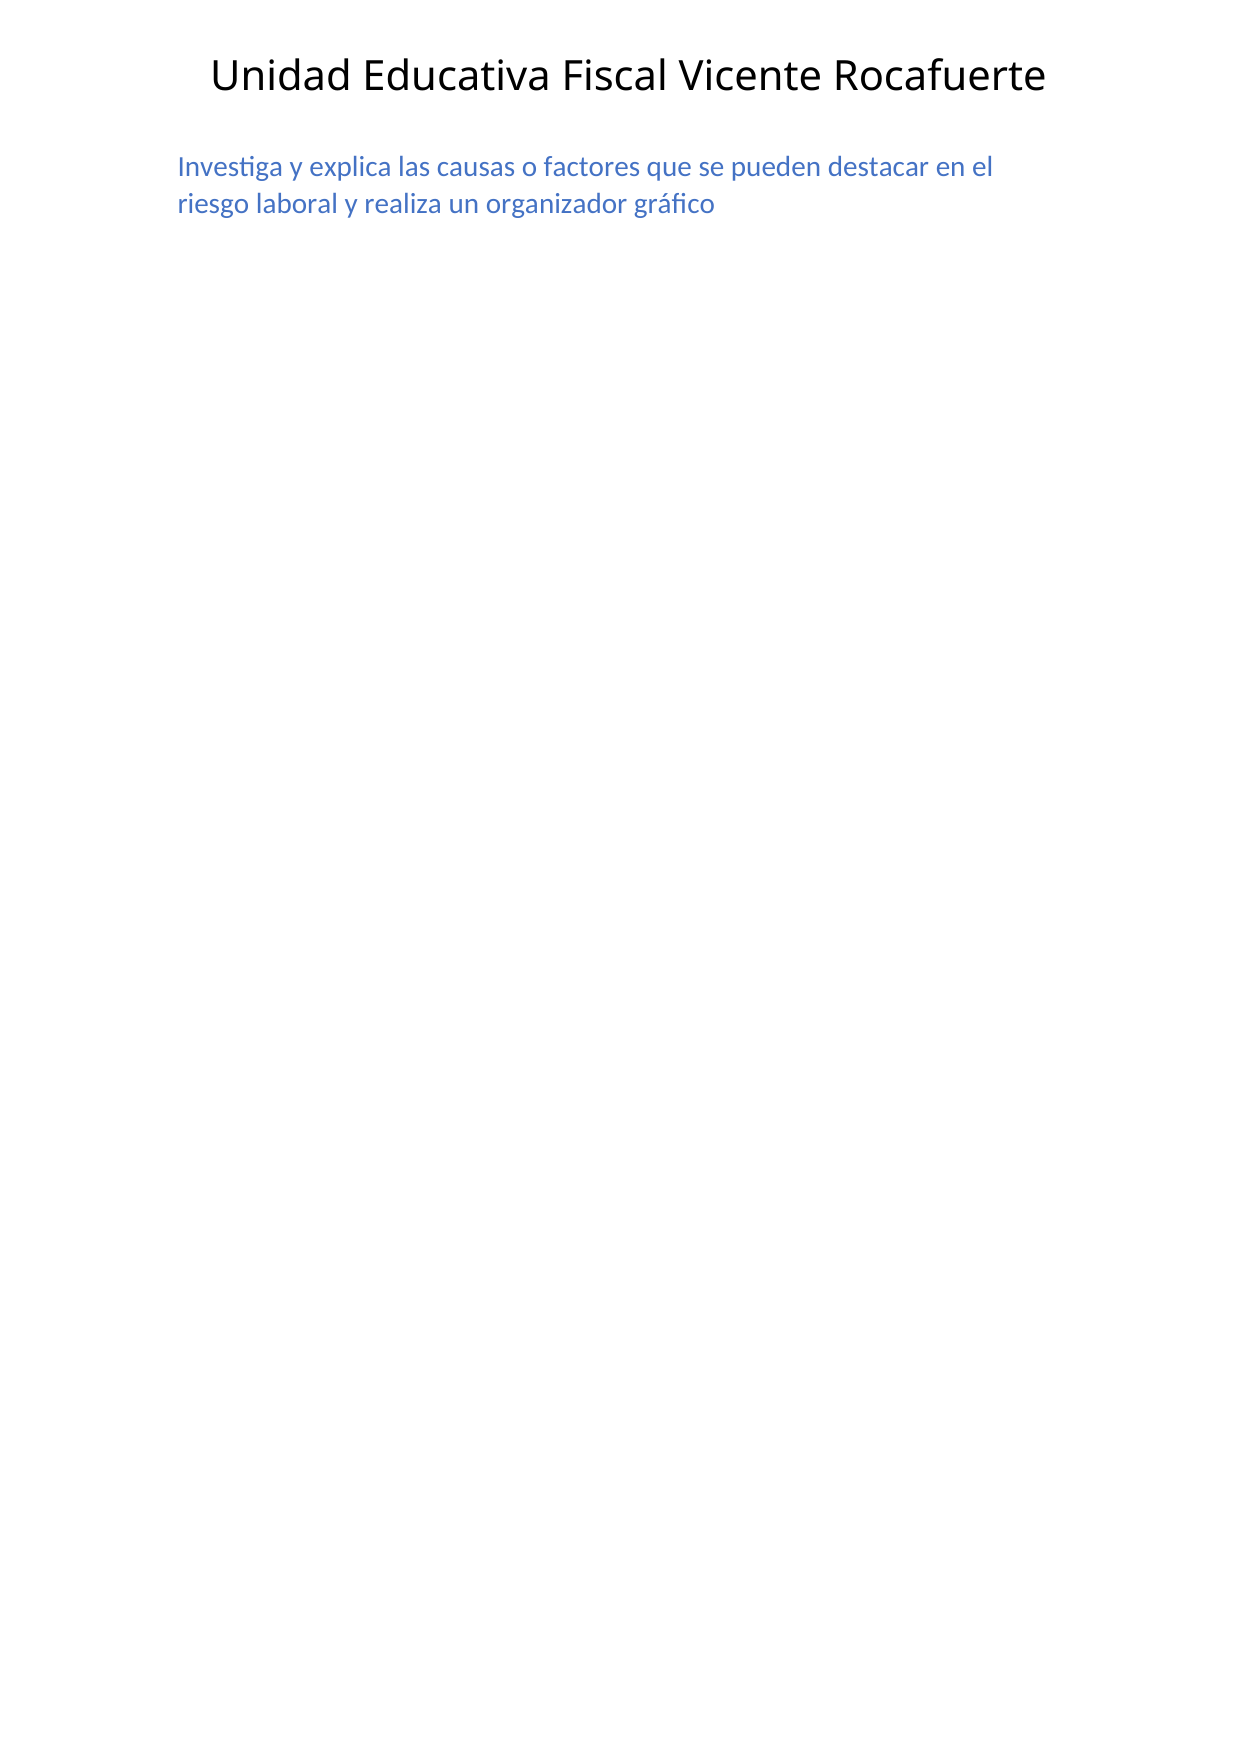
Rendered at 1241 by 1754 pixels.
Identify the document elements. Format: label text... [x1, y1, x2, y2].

text Investiga y explica las causas o factores que se pueden destacar en el riesgo laboral y realiza un organizador gráfico [177, 148, 1063, 221]
